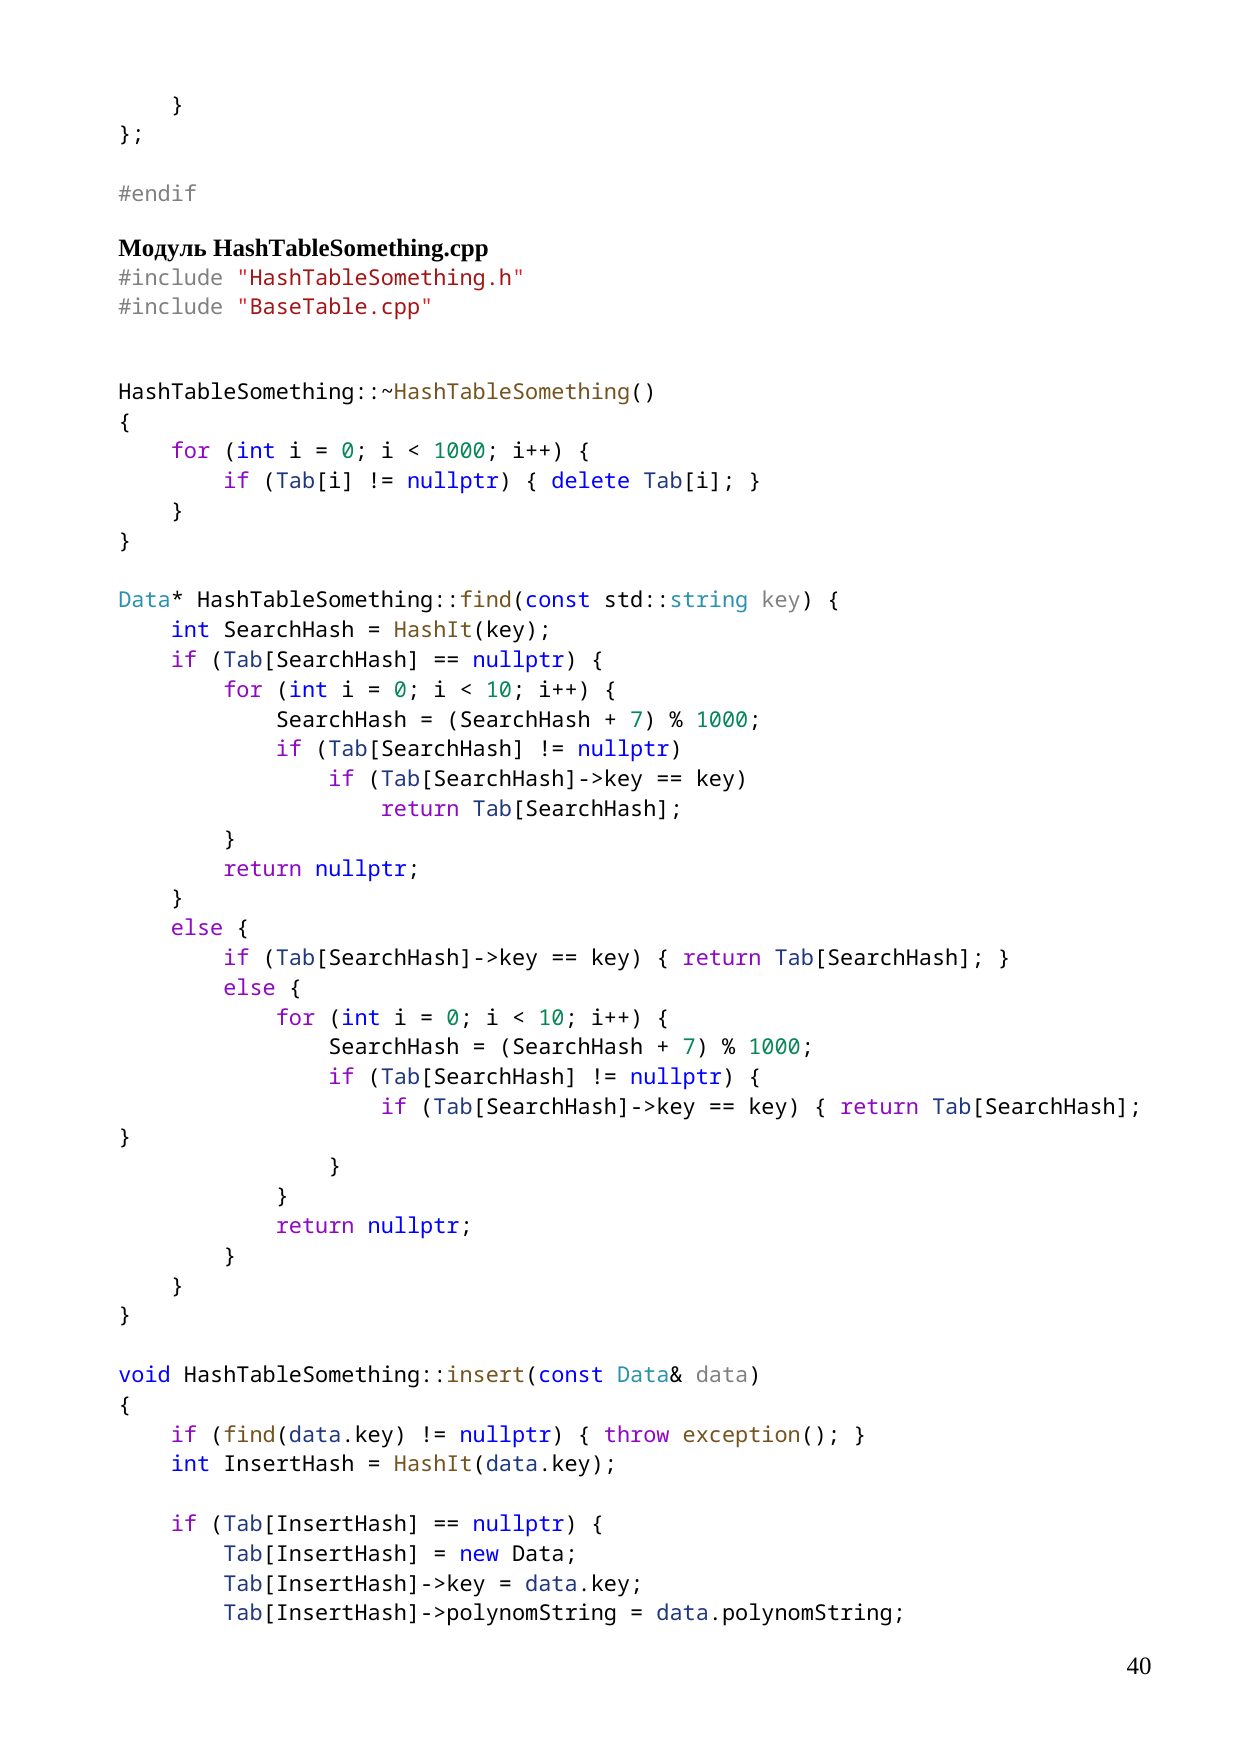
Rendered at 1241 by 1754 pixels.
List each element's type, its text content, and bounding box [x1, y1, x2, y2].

text #endif [118, 178, 1152, 208]
text return Tab[SearchHash]; [118, 793, 1152, 823]
text if (Tab[SearchHash]->key == key) { return Tab[SearchHash]; } [118, 942, 1152, 972]
text HashTableSomething::~HashTableSomething() [118, 376, 1152, 406]
text { [118, 1389, 1152, 1419]
text if (Tab[SearchHash] != nullptr) [118, 733, 1152, 763]
text Модуль HashTableSomething.cpp [118, 233, 1152, 262]
text int SearchHash = HashIt(key); [118, 614, 1152, 644]
text #include "HashTableSomething.h" [118, 262, 1152, 291]
text SearchHash = (SearchHash + 7) % 1000; [118, 704, 1152, 733]
text if (Tab[InsertHash] == nullptr) { [118, 1508, 1152, 1538]
text }; [118, 118, 1152, 148]
text SearchHash = (SearchHash + 7) % 1000; [118, 1031, 1152, 1061]
text for (int i = 0; i < 10; i++) { [118, 674, 1152, 704]
text void HashTableSomething::insert(const Data& data) [118, 1359, 1152, 1389]
text } [118, 1240, 1152, 1270]
text } [118, 1299, 1152, 1329]
text } [118, 495, 1152, 525]
text } [118, 823, 1152, 853]
text for (int i = 0; i < 10; i++) { [118, 1002, 1152, 1031]
text } [118, 525, 1152, 555]
text Tab[InsertHash]->key = data.key; [118, 1568, 1152, 1597]
text #include "BaseTable.cpp" [118, 291, 1152, 321]
text return nullptr; [118, 1210, 1152, 1240]
text } [118, 1180, 1152, 1210]
text } [118, 1151, 1152, 1180]
text if (find(data.key) != nullptr) { throw exception(); } [118, 1419, 1152, 1448]
text } [118, 1270, 1152, 1299]
text if (Tab[i] != nullptr) { delete Tab[i]; } [118, 465, 1152, 495]
text if (Tab[SearchHash]->key == key) [118, 763, 1152, 793]
text } [118, 882, 1152, 912]
text else { [118, 972, 1152, 1002]
text Tab[InsertHash] = new Data; [118, 1538, 1152, 1568]
text return nullptr; [118, 853, 1152, 882]
text int InsertHash = HashIt(data.key); [118, 1448, 1152, 1478]
text else { [118, 912, 1152, 942]
text } [118, 89, 1152, 118]
text Tab[InsertHash]->polynomString = data.polynomString; [118, 1597, 1152, 1627]
text for (int i = 0; i < 1000; i++) { [118, 436, 1152, 465]
text if (Tab[SearchHash] == nullptr) { [118, 644, 1152, 674]
text if (Tab[SearchHash]->key == key) { return Tab[SearchHash]; } [118, 1091, 1152, 1151]
text Data* HashTableSomething::find(const std::string key) { [118, 584, 1152, 614]
text { [118, 406, 1152, 436]
text if (Tab[SearchHash] != nullptr) { [118, 1061, 1152, 1091]
